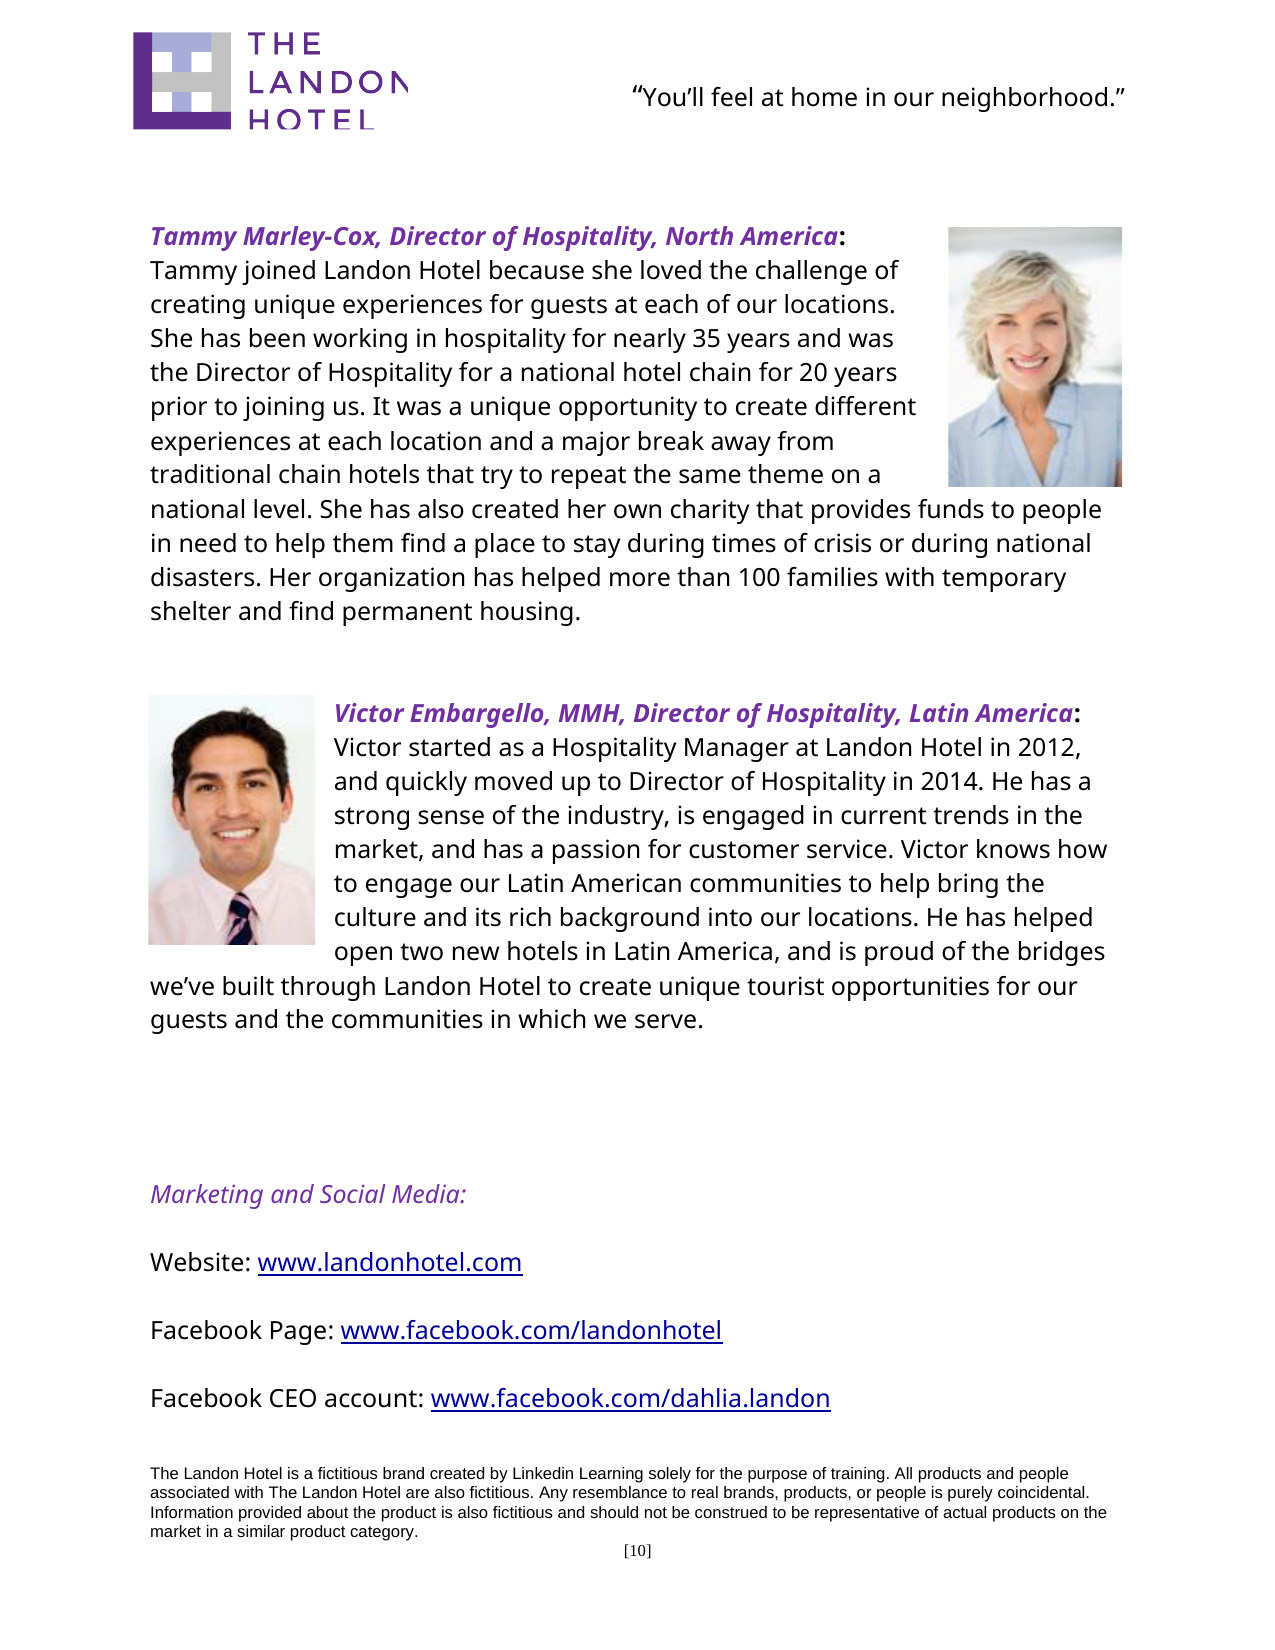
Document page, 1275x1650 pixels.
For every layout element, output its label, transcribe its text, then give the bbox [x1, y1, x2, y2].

subtitle Marketing and Social Media: [150, 1177, 1125, 1211]
text Tammy Marley-Cox, Director of Hospitality, North America: Tammy joined Landon Hotel because she loved the challenge of creating unique experiences for guests at each of our locations. She has been working in hospitality for nearly 35 years and was the Director of Hospitality for a national hotel chain for 20 years prior to joining us. It was a unique opportunity to create different experiences at each location and a major break away from traditional chain hotels that try to repeat the same theme on a national level. She has also created her own charity that provides funds to people in need to help them find a place to stay during times of crisis or during national disasters. Her organization has helped more than 100 families with temporary shelter and find permanent housing. [150, 219, 1125, 627]
picture [132, 32, 408, 130]
text Facebook Page: www.facebook.com/landonhotel [150, 1313, 1125, 1347]
text Facebook CEO account: www.facebook.com/dahlia.landon [150, 1381, 1125, 1415]
text Victor Embargello, MMH, Director of Hospitality, Latin America: Victor started as a Hospitality Manager at Landon Hotel in 2012, and quickly moved up to Director of Hospitality in 2014. He has a strong sense of the industry, is engaged in current trends in the market, and has a passion for customer service. Victor knows how to engage our Latin American communities to help bring the culture and its rich background into our locations. He has helped open two new hotels in Latin America, and is proud of the bridges we’ve built through Landon Hotel to create unique tourist opportunities for our guests and the communities in which we serve. [150, 696, 1125, 1036]
picture [948, 227, 1123, 487]
text Website: www.landonhotel.com [150, 1245, 1125, 1279]
picture [148, 695, 315, 945]
